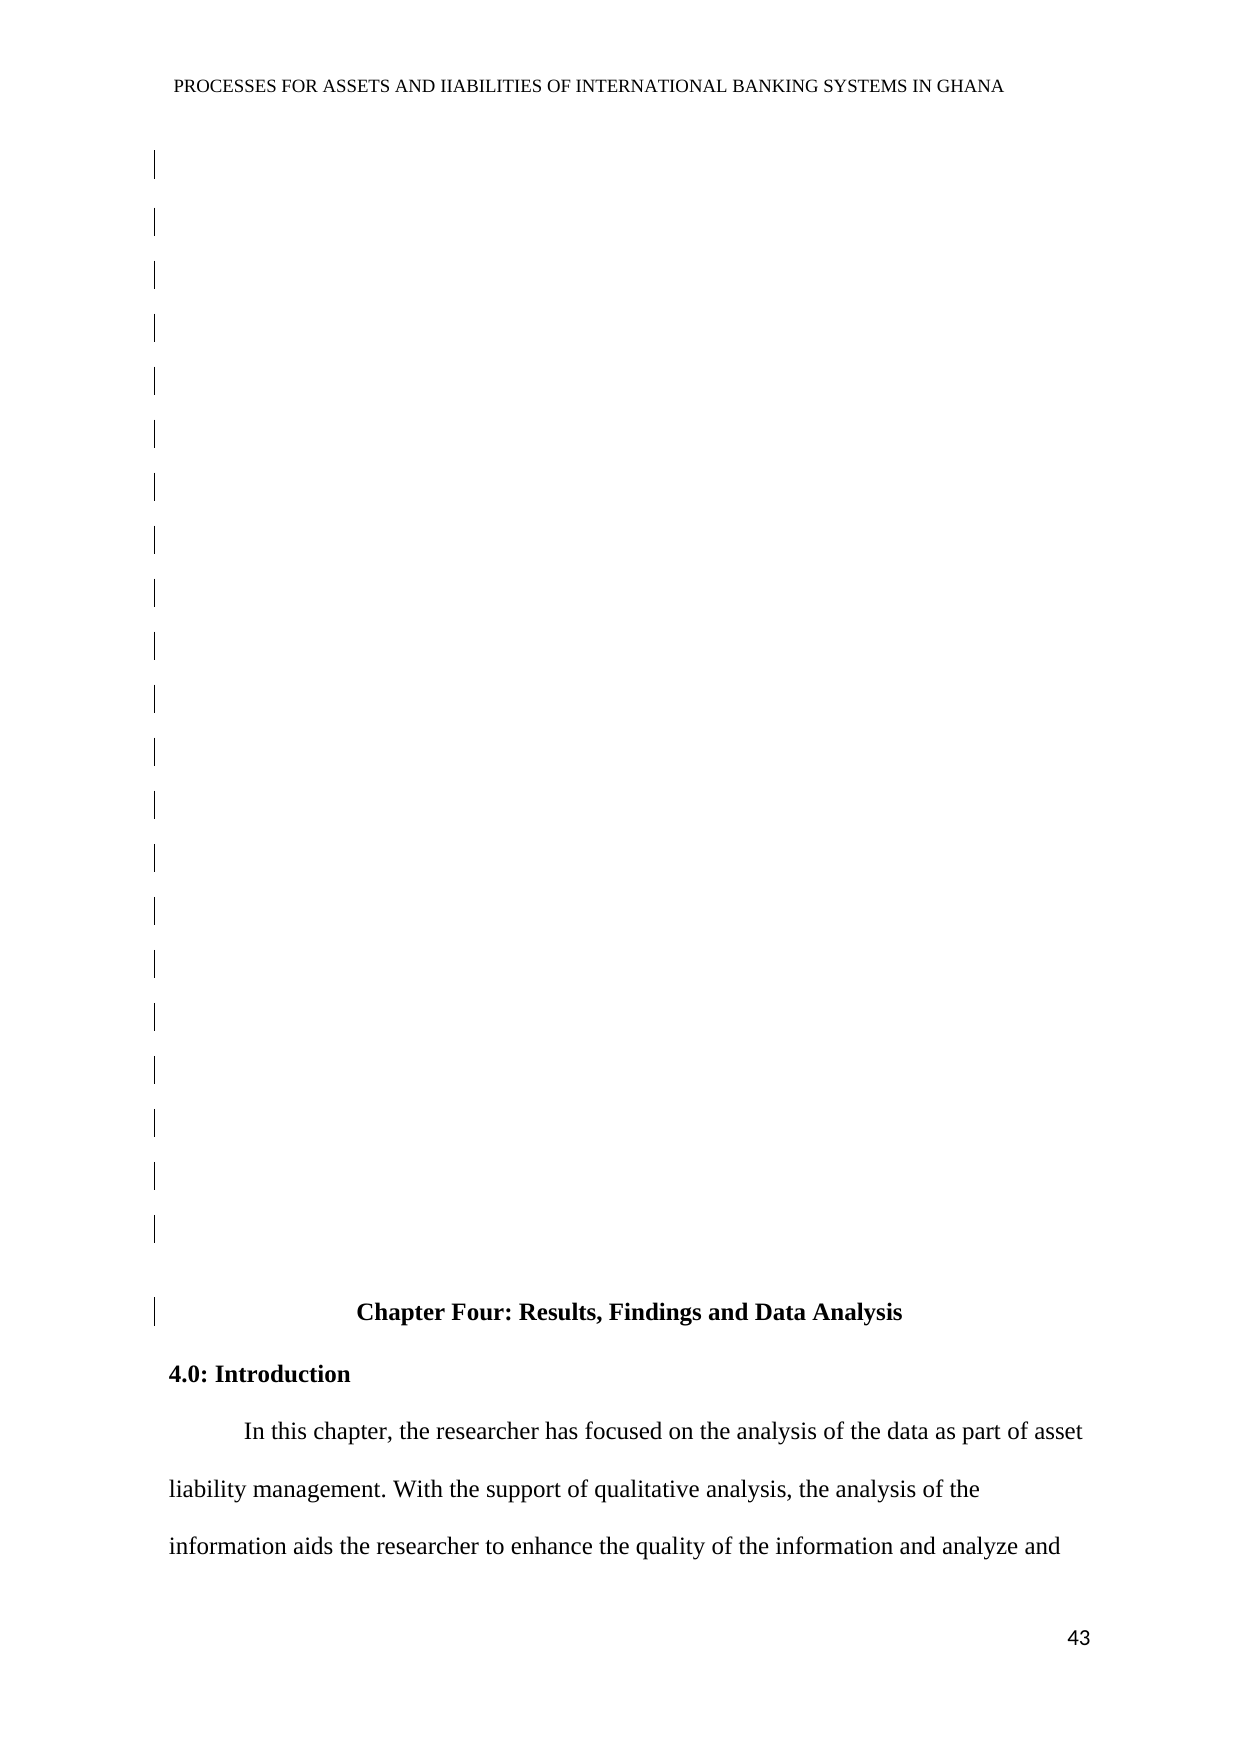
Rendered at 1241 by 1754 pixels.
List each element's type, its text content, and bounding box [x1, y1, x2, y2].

subtitle 4.0: Introduction [169, 1359, 1090, 1387]
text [169, 1416, 1090, 1560]
subtitle Chapter Four: Results, Findings and Data Analysis [169, 1297, 1090, 1326]
